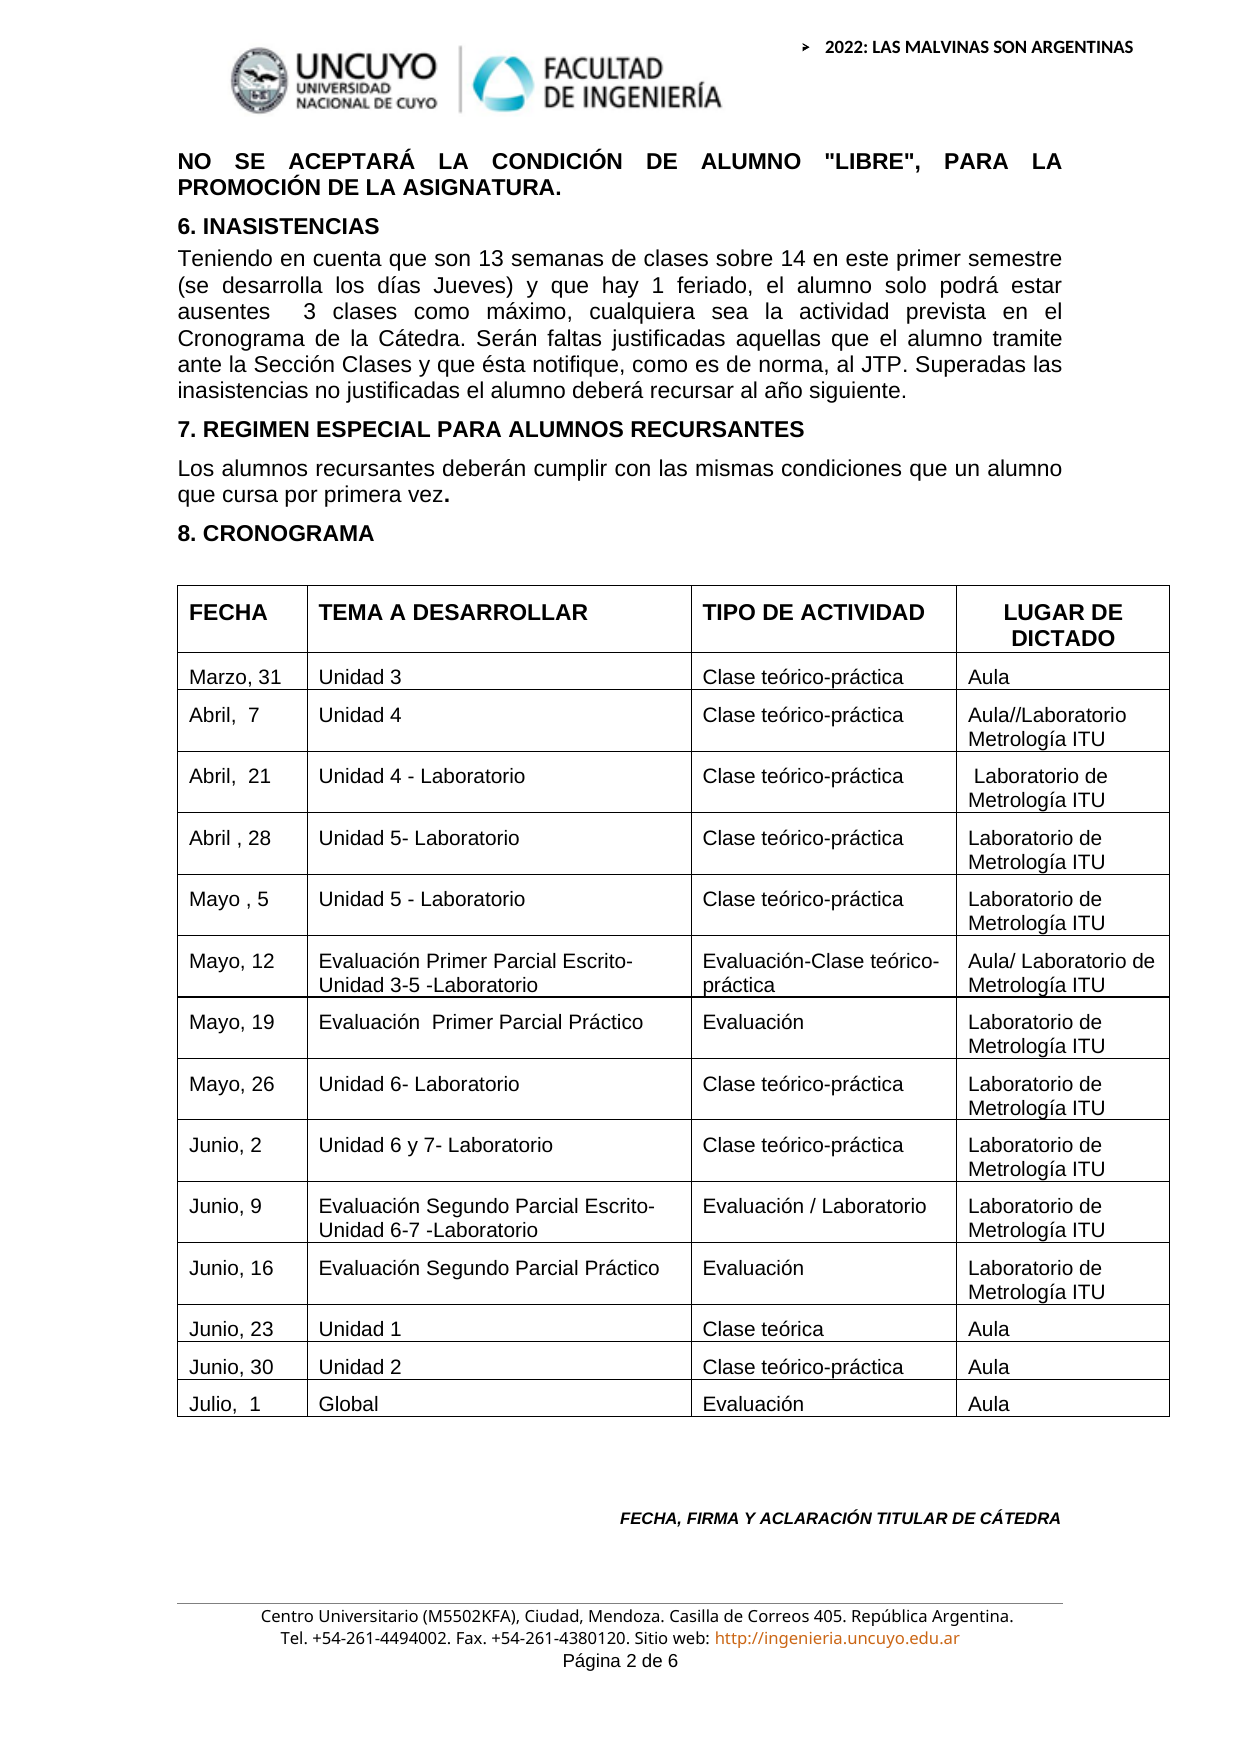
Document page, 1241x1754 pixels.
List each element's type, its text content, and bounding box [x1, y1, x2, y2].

table_cell Aula [957, 1305, 1169, 1341]
table_cell Abril, 21 [178, 752, 307, 812]
text Teniendo en cuenta que son 13 semanas de clases sobre 14 en este primer semestre (se desarrolla los días Jueves) y que hay 1 feriado, el alumno solo podrá estar ausentes 3 clases como máximo, cualquiera sea la actividad prevista en el Cronograma de faltas justificadas aquellas que el alumno tramite ante y que ésta notifique, como es de norma, al JTP. Superadas las inasistencias no justificadas el alumno deberá recursar al año siguiente. [177, 245, 1063, 403]
table_cell Julio, 1 [178, 1380, 307, 1416]
text Los alumnos recursantes deberán cumplir con las mismas condiciones que un alumno que cursa por primera vez. [177, 455, 1063, 508]
table_cell Laboratorio de Metrología ITU [957, 752, 1169, 812]
table_cell Laboratorio de Metrología ITU [957, 1182, 1169, 1242]
table_header TEMA A DESARROLLAR [308, 586, 691, 652]
table_header FECHA [178, 586, 307, 652]
text 7. REGIMEN ESPECIAL PARA ALUMNOS RECURSANTES [177, 416, 1063, 442]
table_cell Aula//Laboratorio Metrología ITU [957, 690, 1169, 751]
text NO SE ACEPTARÁ LA CONDICIÓN DE ALUMNO "LIBRE", PARA LA PROMOCIÓN DE LA ASIGNATURA. [177, 148, 1063, 200]
table_cell Laboratorio de Metrología ITU [957, 1243, 1169, 1304]
table_cell Laboratorio de Metrología ITU [957, 998, 1169, 1058]
table_cell Unidad 5 - Laboratorio [308, 875, 691, 935]
subtitle FECHA, FIRMA Y ACLARACIÓN TITULAR DE CÁTEDRA [177, 1509, 1063, 1528]
table_cell Unidad 4 [308, 690, 691, 751]
text 8. CRONOGRAMA [177, 520, 1063, 546]
table_cell Evaluación / Laboratorio [692, 1182, 956, 1242]
table_cell Junio, 2 [178, 1120, 307, 1181]
table_cell Aula/ Laboratorio de Metrología ITU [957, 936, 1169, 996]
table_cell Unidad 4 - Laboratorio [308, 752, 691, 812]
table_cell Evaluación Primer Parcial Escrito-Unidad 3-5 -Laboratorio [308, 936, 691, 996]
table_cell Clase teórico-práctica [692, 653, 956, 689]
table_cell Unidad 3 [308, 653, 691, 689]
table_cell Clase teórico-práctica [692, 1342, 956, 1379]
table_cell Evaluación [692, 998, 956, 1058]
table_cell Evaluación [692, 1243, 956, 1304]
table_cell Laboratorio de Metrología ITU [957, 1059, 1169, 1119]
table_cell Clase teórico-práctica [692, 1120, 956, 1181]
table_cell Clase teórico-práctica [692, 813, 956, 873]
table_cell Junio, 16 [178, 1243, 307, 1304]
table_cell Global [308, 1380, 691, 1416]
table_header LUGAR DE DICTADO [957, 586, 1169, 652]
table_cell Evaluación Segundo Parcial Escrito-Unidad 6-7 -Laboratorio [308, 1182, 691, 1242]
table_cell Clase teórica [692, 1305, 956, 1341]
table_cell Marzo, 31 [178, 653, 307, 689]
table_cell Mayo, 26 [178, 1059, 307, 1119]
table_cell Mayo, 12 [178, 936, 307, 996]
table_cell Laboratorio de Metrología ITU [957, 813, 1169, 873]
table_cell Abril , 28 [178, 813, 307, 873]
table_cell Clase teórico-práctica [692, 752, 956, 812]
text 6. INASISTENCIAS [177, 213, 1063, 239]
table_cell Evaluación Primer Parcial Práctico [308, 998, 691, 1058]
table_cell Mayo, 19 [178, 998, 307, 1058]
table_cell Laboratorio de Metrología ITU [957, 1120, 1169, 1181]
table_cell Evaluación Segundo Parcial Práctico [308, 1243, 691, 1304]
table_header TIPO DE ACTIVIDAD [692, 586, 956, 652]
table_cell Laboratorio de Metrología ITU [957, 875, 1169, 935]
table_cell Aula [957, 1342, 1169, 1379]
table_cell Unidad 1 [308, 1305, 691, 1341]
table_cell Clase teórico-práctica [692, 690, 956, 751]
table_cell Mayo , 5 [178, 875, 307, 935]
table_cell Unidad 2 [308, 1342, 691, 1379]
table_cell Junio, 30 [178, 1342, 307, 1379]
table_cell Aula [957, 653, 1169, 689]
table_cell Unidad 6- Laboratorio [308, 1059, 691, 1119]
table_cell Junio, 9 [178, 1182, 307, 1242]
table_cell Evaluación-Clase teórico-práctica [692, 936, 956, 996]
table_cell Clase teórico-práctica [692, 1059, 956, 1119]
table_cell Clase teórico-práctica [692, 875, 956, 935]
table_cell Unidad 6 y 7- Laboratorio [308, 1120, 691, 1181]
table_cell Aula [957, 1380, 1169, 1416]
table_cell Evaluación [692, 1380, 956, 1416]
table_cell Unidad 5- Laboratorio [308, 813, 691, 873]
table_cell Abril, 7 [178, 690, 307, 751]
table_cell Junio, 23 [178, 1305, 307, 1341]
